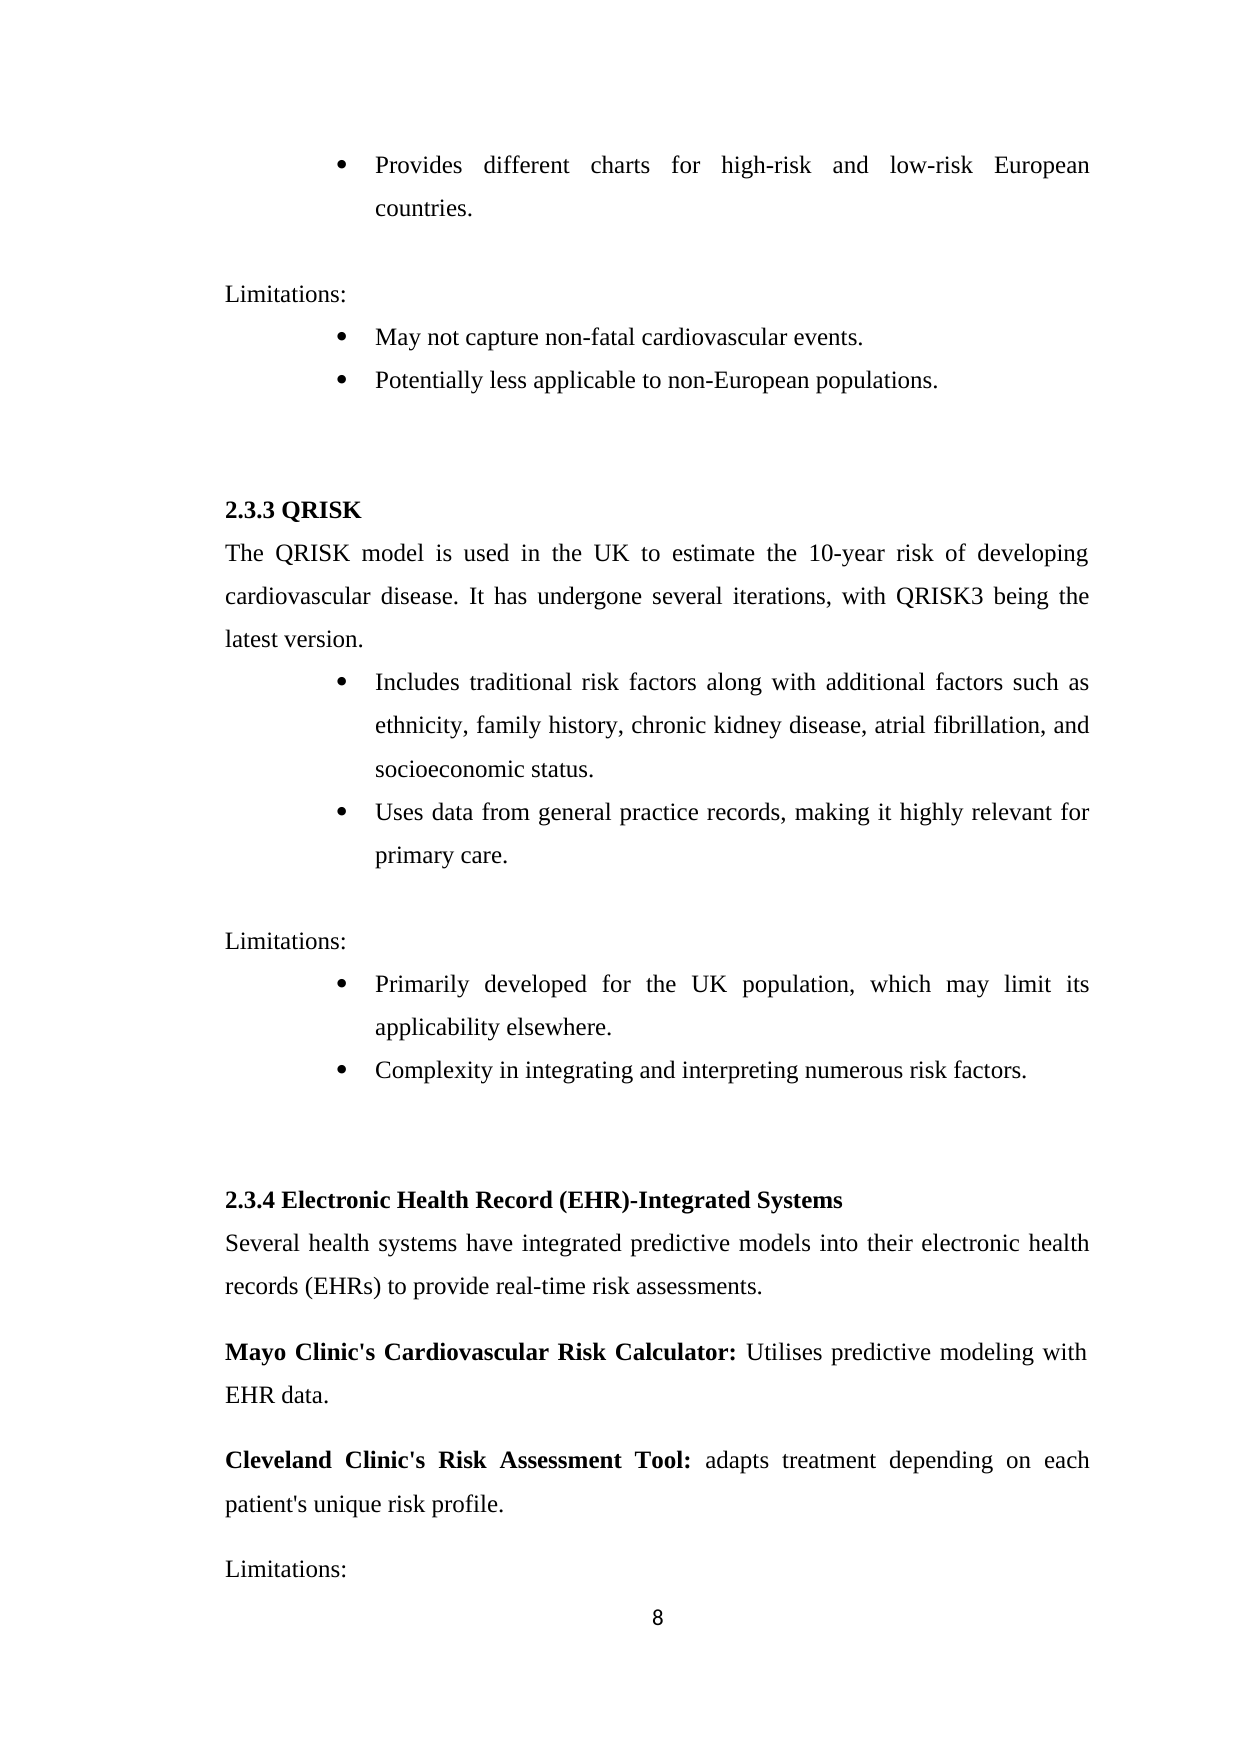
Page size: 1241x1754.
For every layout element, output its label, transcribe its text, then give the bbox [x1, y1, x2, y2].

list Complexity in integrating and interpreting numerous risk factors. [337, 1056, 1090, 1084]
text Limitations: [225, 1554, 1090, 1583]
text Cleveland Clinic's Risk Assessment Tool: adapts treatment depending on each patient's unique risk profile. [225, 1446, 1090, 1517]
text 2.3.3 QRISK [225, 495, 1090, 524]
text The QRISK model is used in the UK to estimate the 10-year risk of developing cardiovascular disease. It has undergone several iterations, with QRISK3 being the latest version. [225, 538, 1090, 653]
text Limitations: [224, 926, 1047, 955]
list Includes traditional risk factors along with additional factors such as ethnicity, family history, chronic kidney disease, atrial fibrillation, and socioeconomic status. [337, 667, 1090, 782]
list May not capture non-fatal cardiovascular events. [337, 322, 1090, 351]
text Several health systems have integrated predictive models into their electronic health records (EHRs) to provide real-time risk assessments. [225, 1228, 1090, 1300]
list Potentially less applicable to non-European populations. [337, 366, 1087, 394]
text Limitations: [224, 279, 1047, 308]
list Primarily developed for the UK population, which may limit its applicability elsewhere. [337, 969, 1090, 1041]
text 2.3.4 Electronic Health Record (EHR)-Integrated Systems [225, 1185, 1046, 1214]
list Uses data from general practice records, making it highly relevant for primary care. [337, 797, 1090, 869]
text Mayo Clinic's Cardiovascular Risk Calculator: Utilises predictive modeling with EHR data. [225, 1337, 1087, 1409]
list Provides different charts for high-risk and low-risk European countries. [337, 150, 1090, 265]
